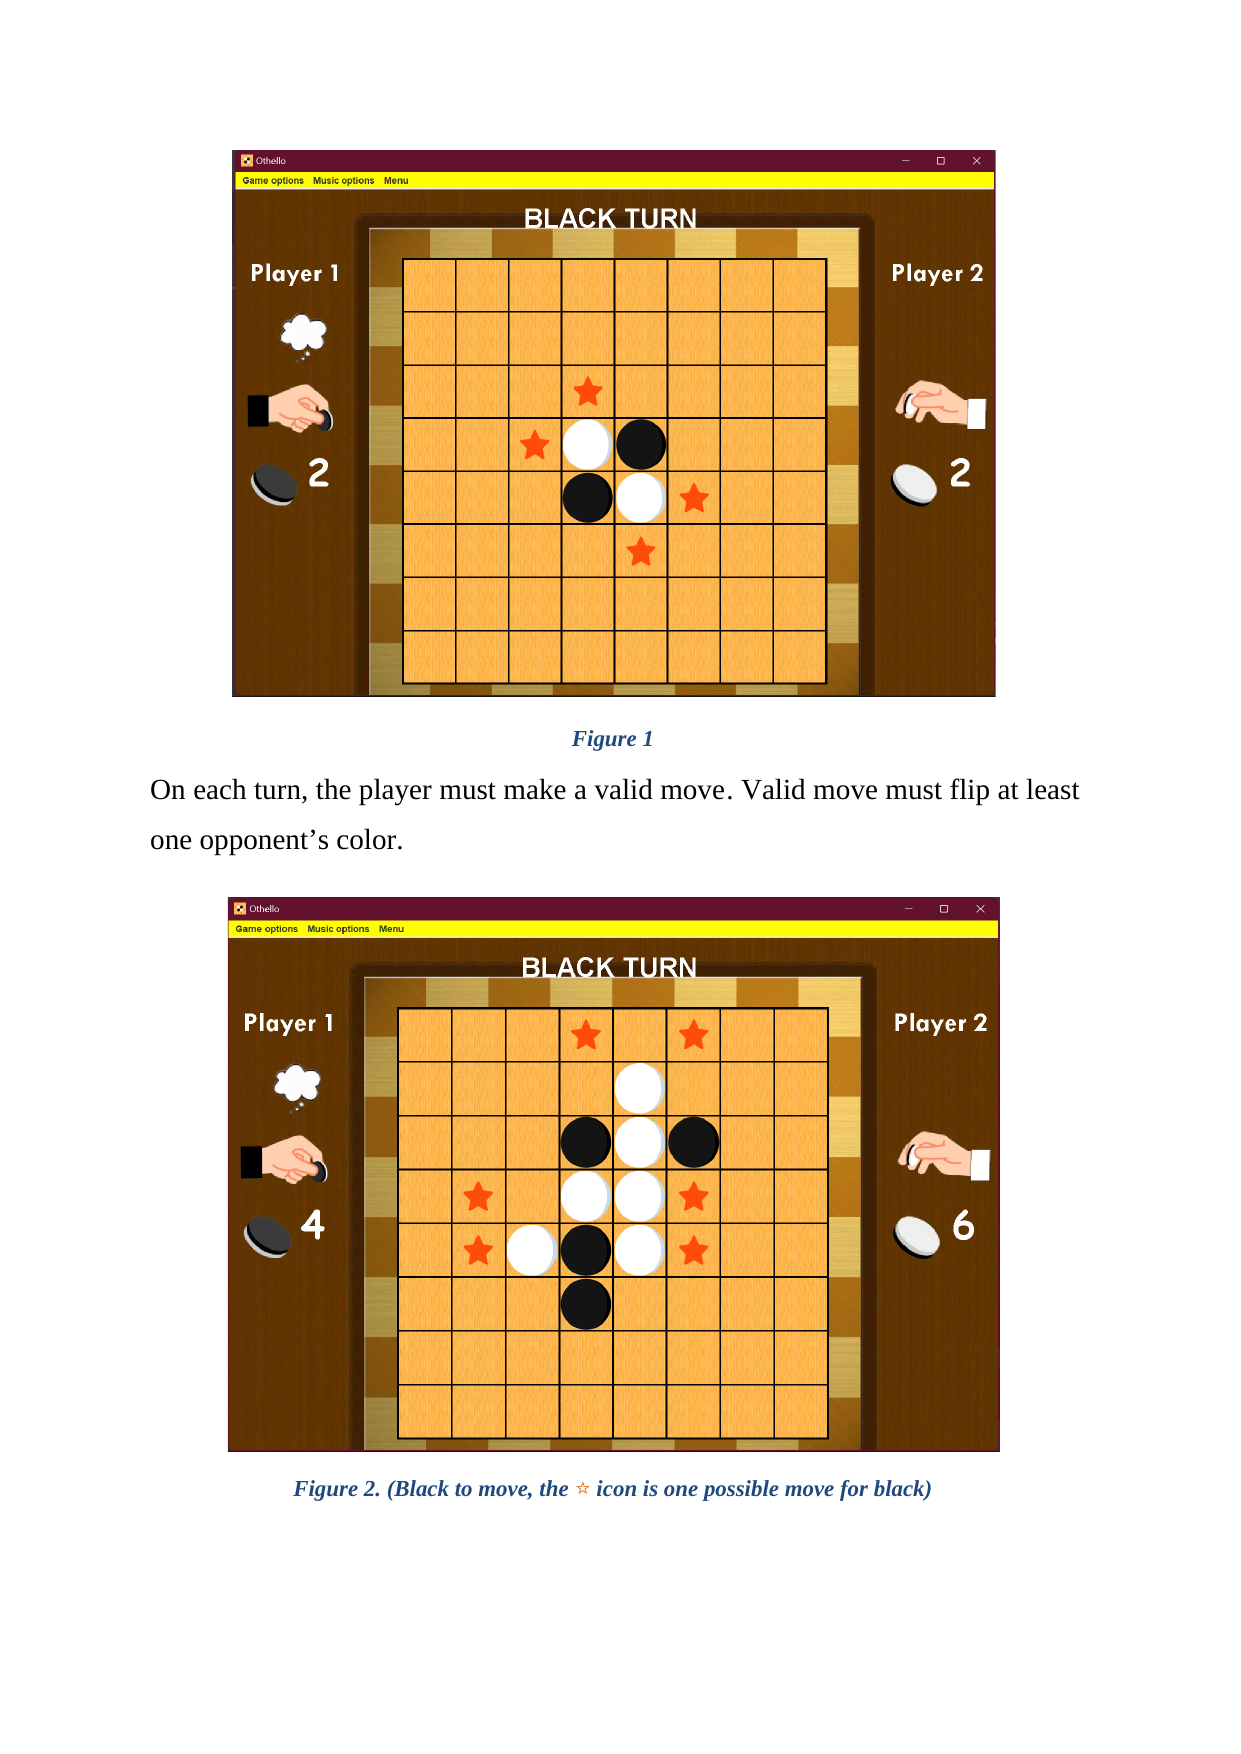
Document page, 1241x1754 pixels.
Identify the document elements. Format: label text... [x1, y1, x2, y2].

picture [227, 897, 1000, 1452]
picture [232, 150, 996, 697]
text Figure 2. (Black to move, the ⭐ icon is one possible move for black) [150, 1472, 1078, 1504]
text Figure 1 [150, 725, 1078, 751]
text On each turn, the player must make a valid move​. Valid move must flip at least one opponent’s color​. [150, 772, 1080, 856]
